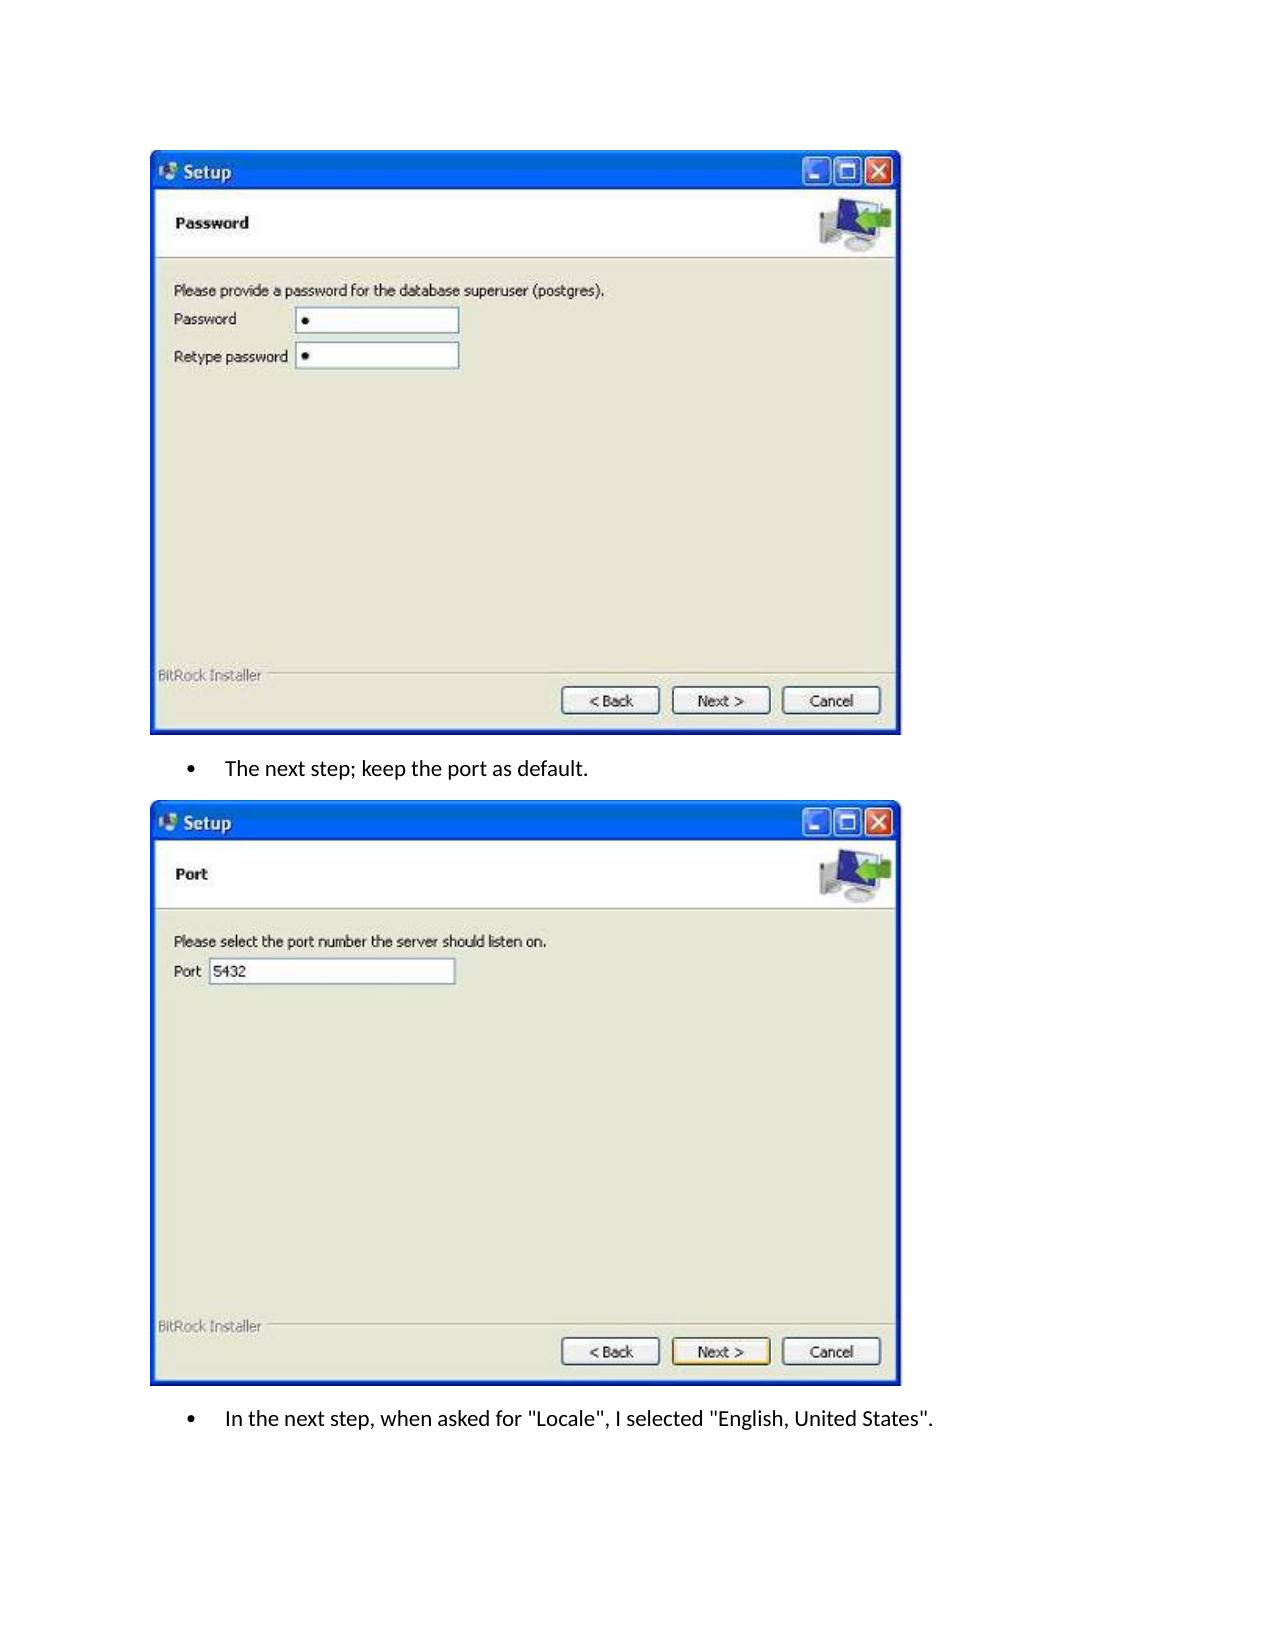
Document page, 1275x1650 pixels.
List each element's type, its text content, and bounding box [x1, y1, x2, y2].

list In the next step, when asked for "Locale", I selected "English, United States". [187, 1404, 1125, 1433]
list The next step; keep the port as default. [187, 754, 1125, 782]
picture [150, 800, 904, 1386]
picture [150, 150, 904, 735]
